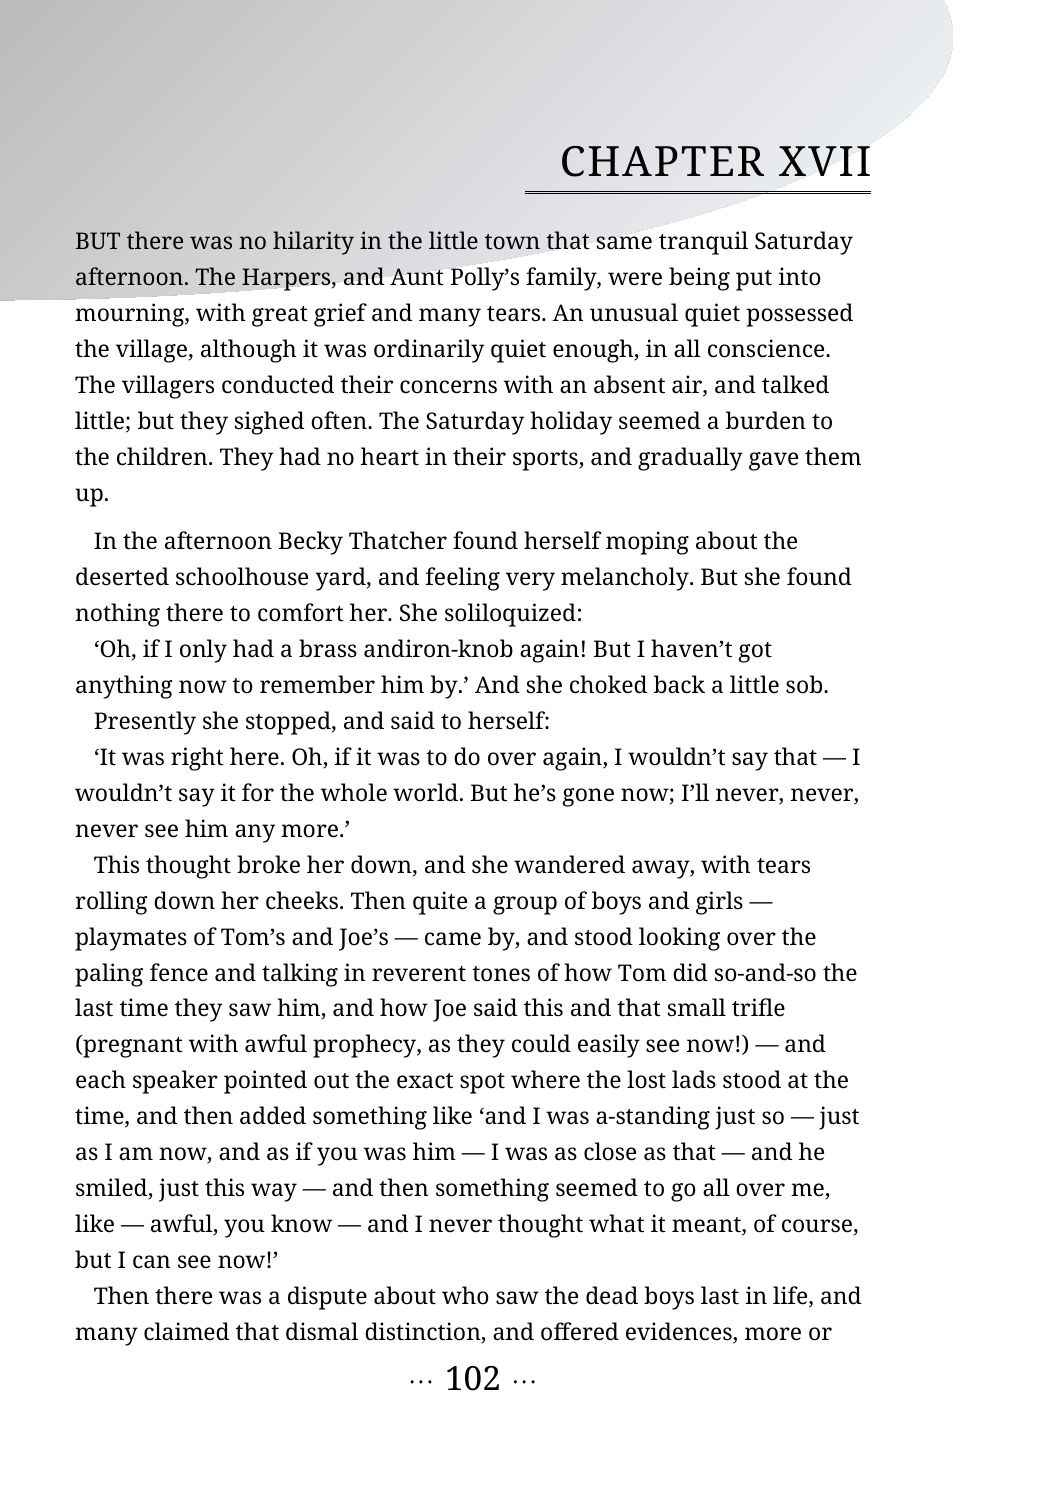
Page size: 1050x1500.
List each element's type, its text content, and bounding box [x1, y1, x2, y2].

text CHAPTER XVII [525, 132, 871, 191]
text Presently she stopped, and said to herself: [75, 705, 870, 736]
text ‘It was right here. Oh, if it was to do over again, I wouldn’t say that — I wouldn’t say it for the whole world. But he’s gone now; I’ll never, never, never see him any more.’ [75, 741, 870, 844]
text This thought broke her down, and she wandered away, with tears rolling down her cheeks. Then quite a group of boys and girls — playmates of Tom’s and Joe’s — came by, and stood looking over the paling fence and talking in reverent tones of how Tom did so-and-so the last time they saw him, and how Joe said this and that small trifle (pregnant with awful prophecy, as they could easily see now!) — and each speaker pointed out the exact spot where the lost lads stood at the time, and then added something like ‘and I was a-standing just so — just as I am now, and as if you was him — I was as close as that — and he smiled, just this way — and then something seemed to go all over me, like — awful, you know — and I never thought what it meant, of course, but I can see now!’ [75, 849, 870, 1275]
text ‘Oh, if I only had a brass andiron-knob again! But I haven’t got anything now to remember him by.’ And she choked back a little sob. [75, 633, 870, 700]
text BUT there was no hilarity in the little town that same tranquil Saturday afternoon. The Harpers, and Aunt Polly’s family, were being put into mourning, with great grief and many tears. An unusual quiet possessed the village, although it was ordinarily quiet enough, in all conscience. The villagers conducted their concerns with an absent air, and talked little; but they sighed often. The Saturday holiday seemed a burden to the children. They had no heart in their sports, and gradually gave them up. [75, 225, 870, 508]
text In the afternoon Becky Thatcher found herself moping about the deserted schoolhouse yard, and feeling very melancholy. But she found nothing there to comfort her. She soliloquized: [75, 525, 870, 628]
